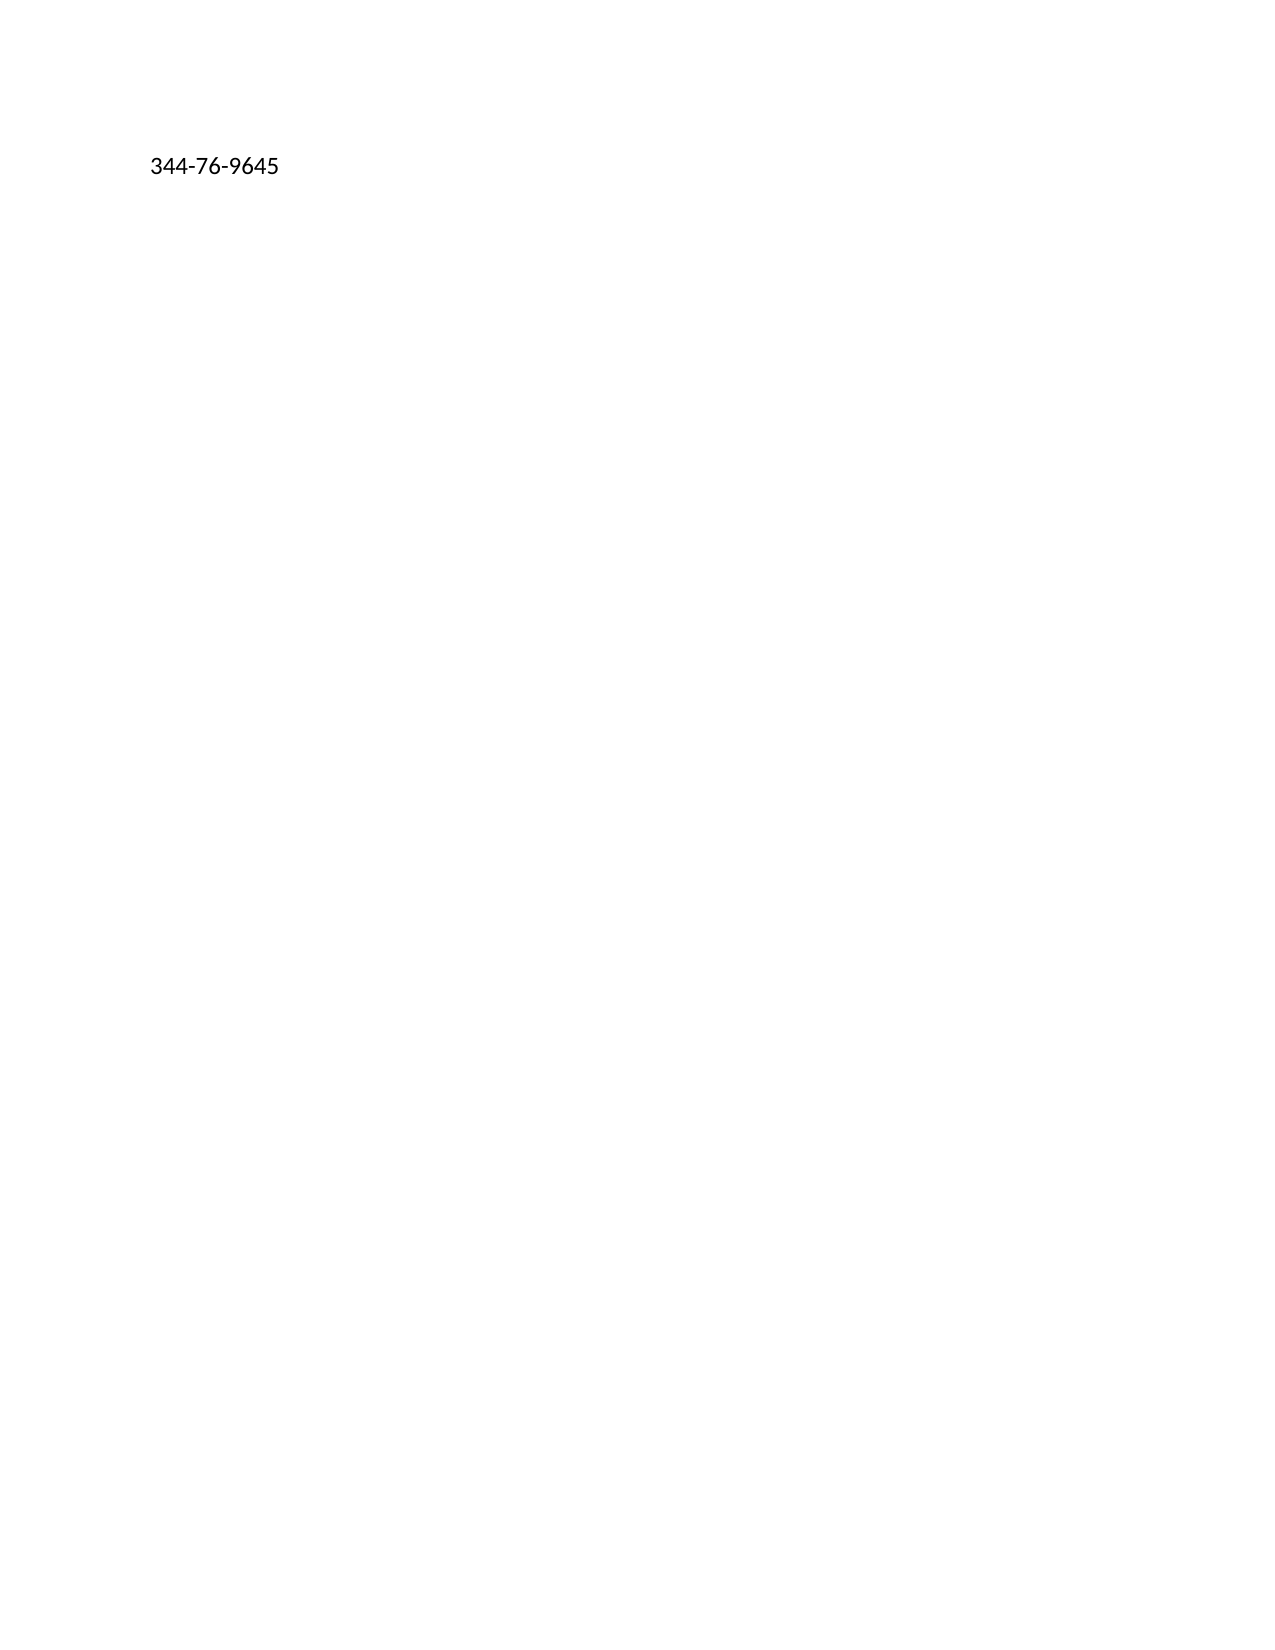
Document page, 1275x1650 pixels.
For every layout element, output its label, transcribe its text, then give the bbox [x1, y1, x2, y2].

text 344-76-9645 [150, 150, 1125, 181]
